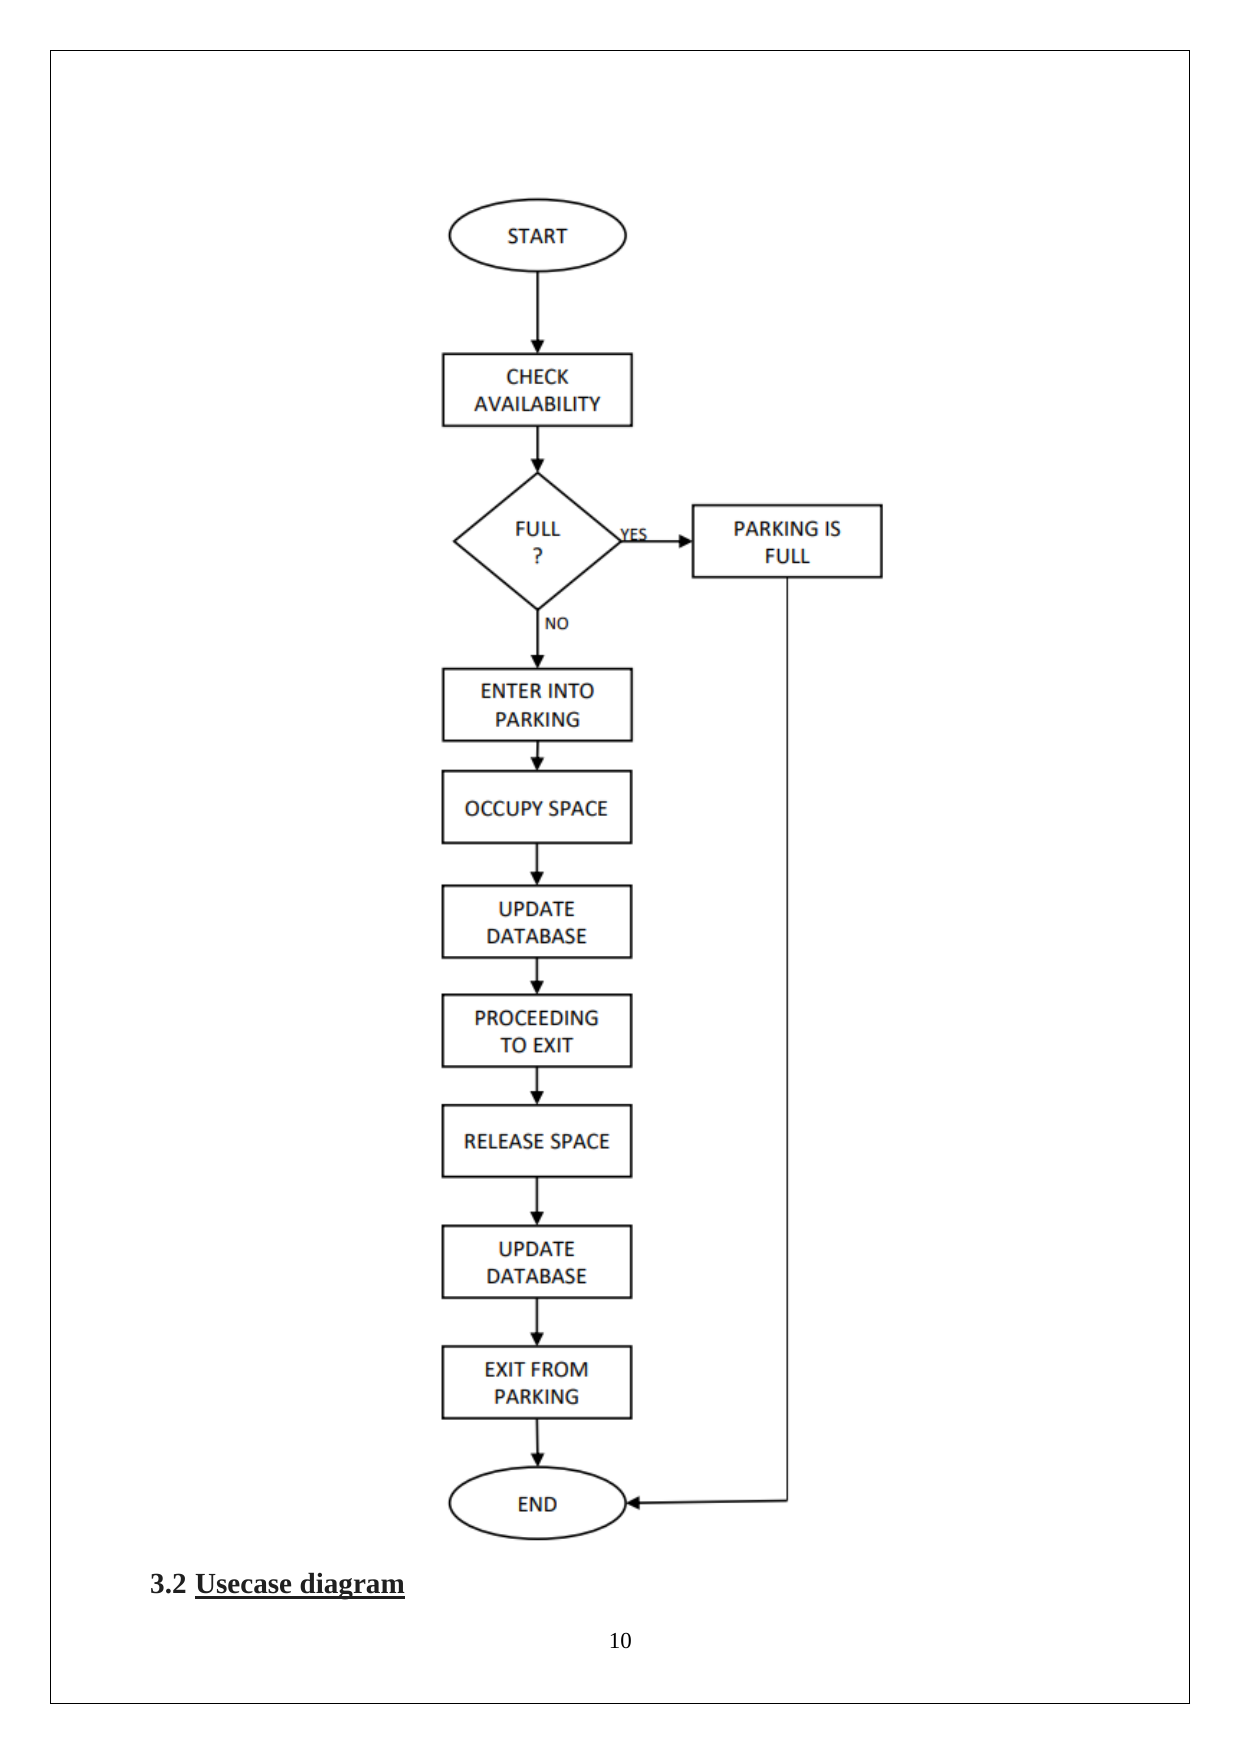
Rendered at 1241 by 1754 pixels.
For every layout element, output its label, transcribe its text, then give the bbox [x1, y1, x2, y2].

picture [288, 176, 952, 1559]
subtitle Usecase diagram [150, 1567, 1090, 1600]
